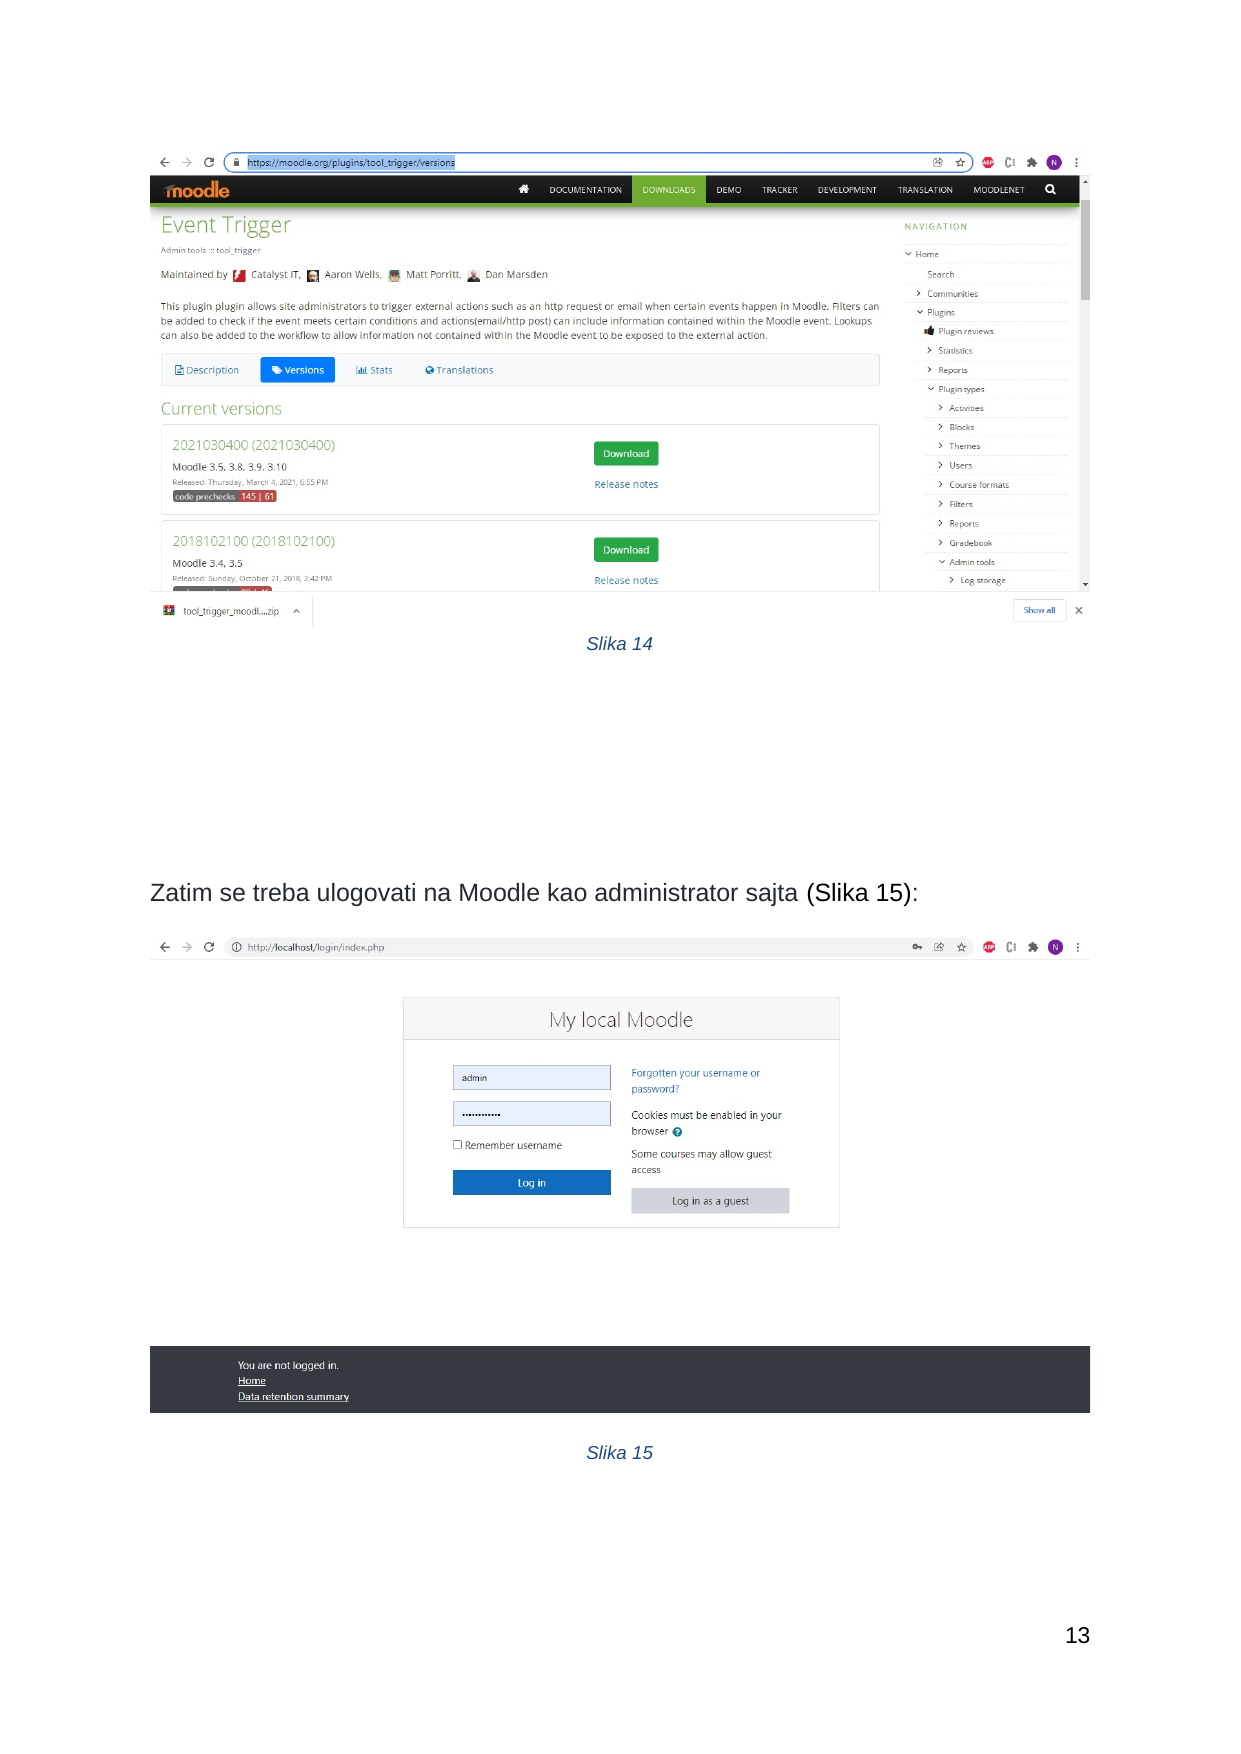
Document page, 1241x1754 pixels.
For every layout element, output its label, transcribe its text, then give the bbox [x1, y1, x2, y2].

picture [150, 150, 1091, 630]
text Zatim se treba ulogovati na Moodle kao administrator sajta (Slika 15): [150, 877, 1090, 906]
picture [150, 935, 1091, 1413]
